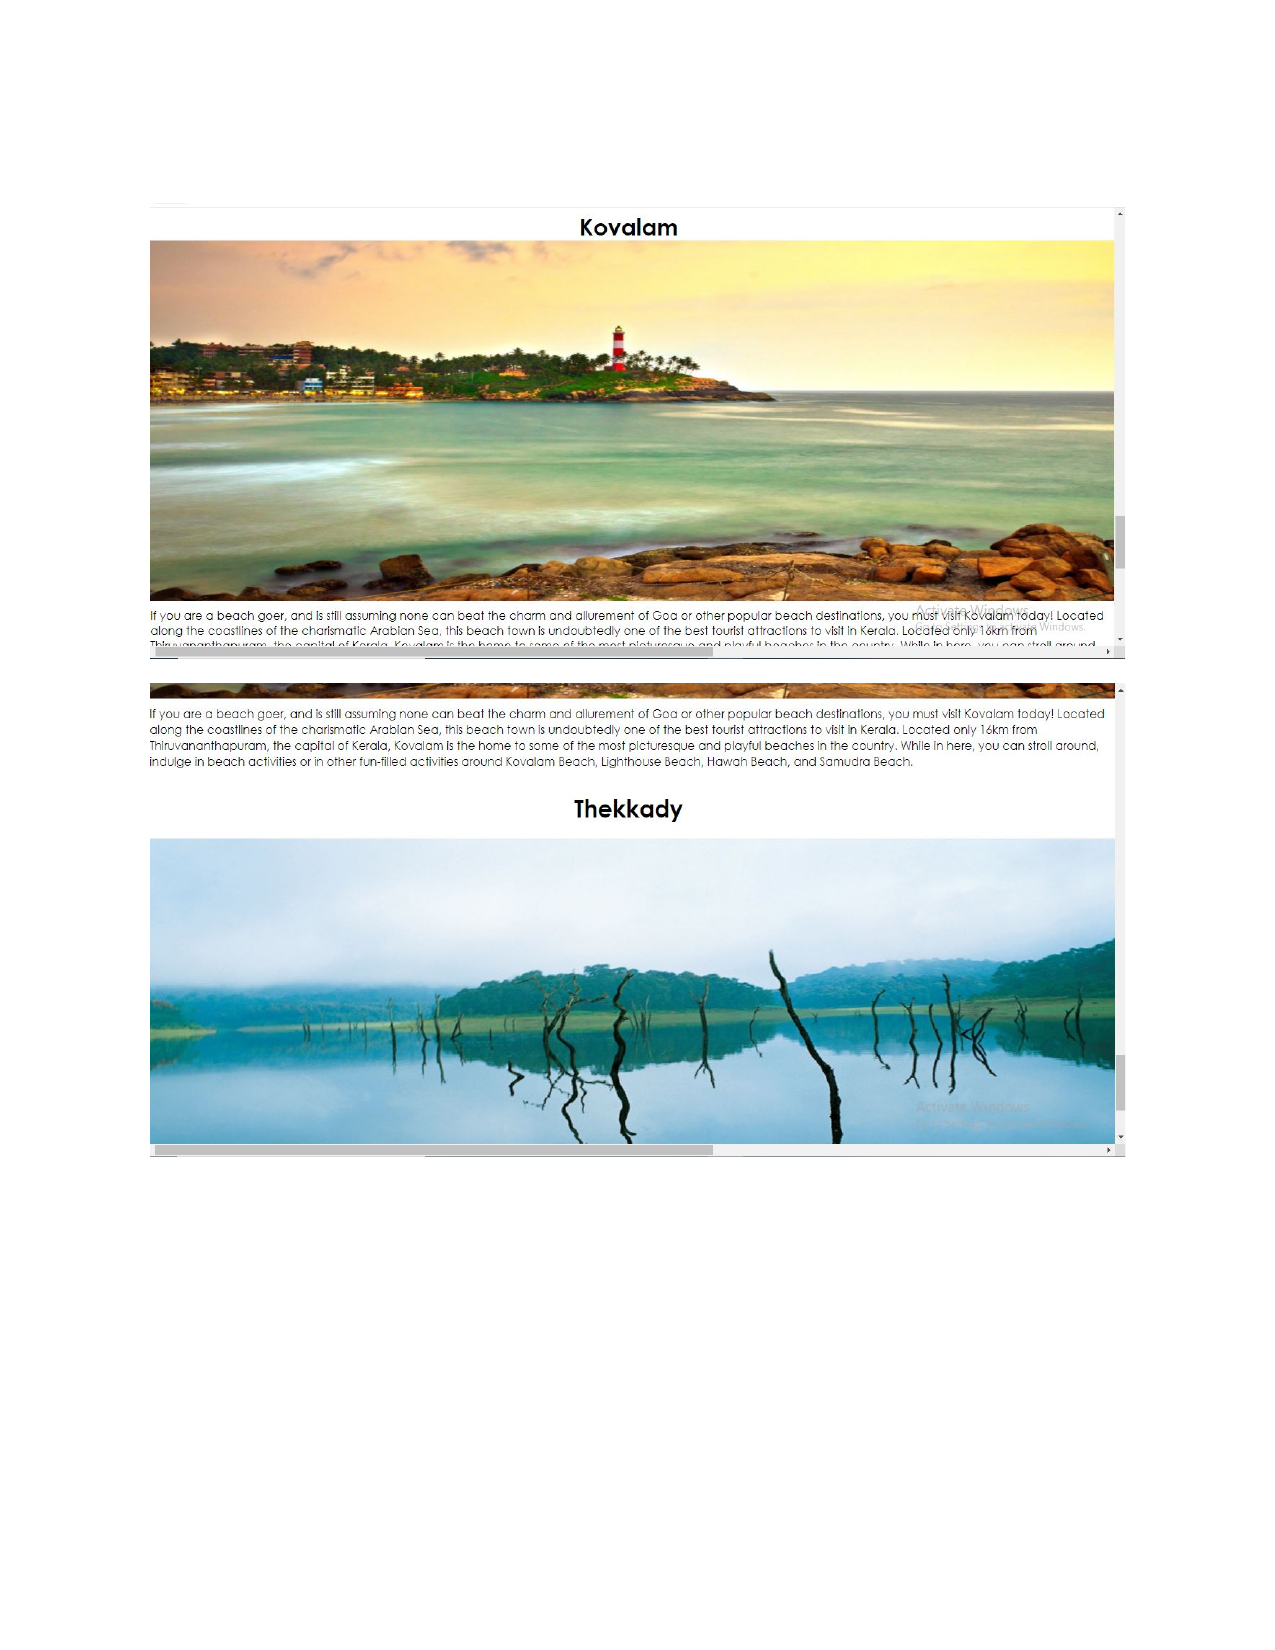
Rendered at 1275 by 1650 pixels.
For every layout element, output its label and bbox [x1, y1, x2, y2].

picture [150, 203, 1125, 659]
picture [150, 683, 1126, 1157]
